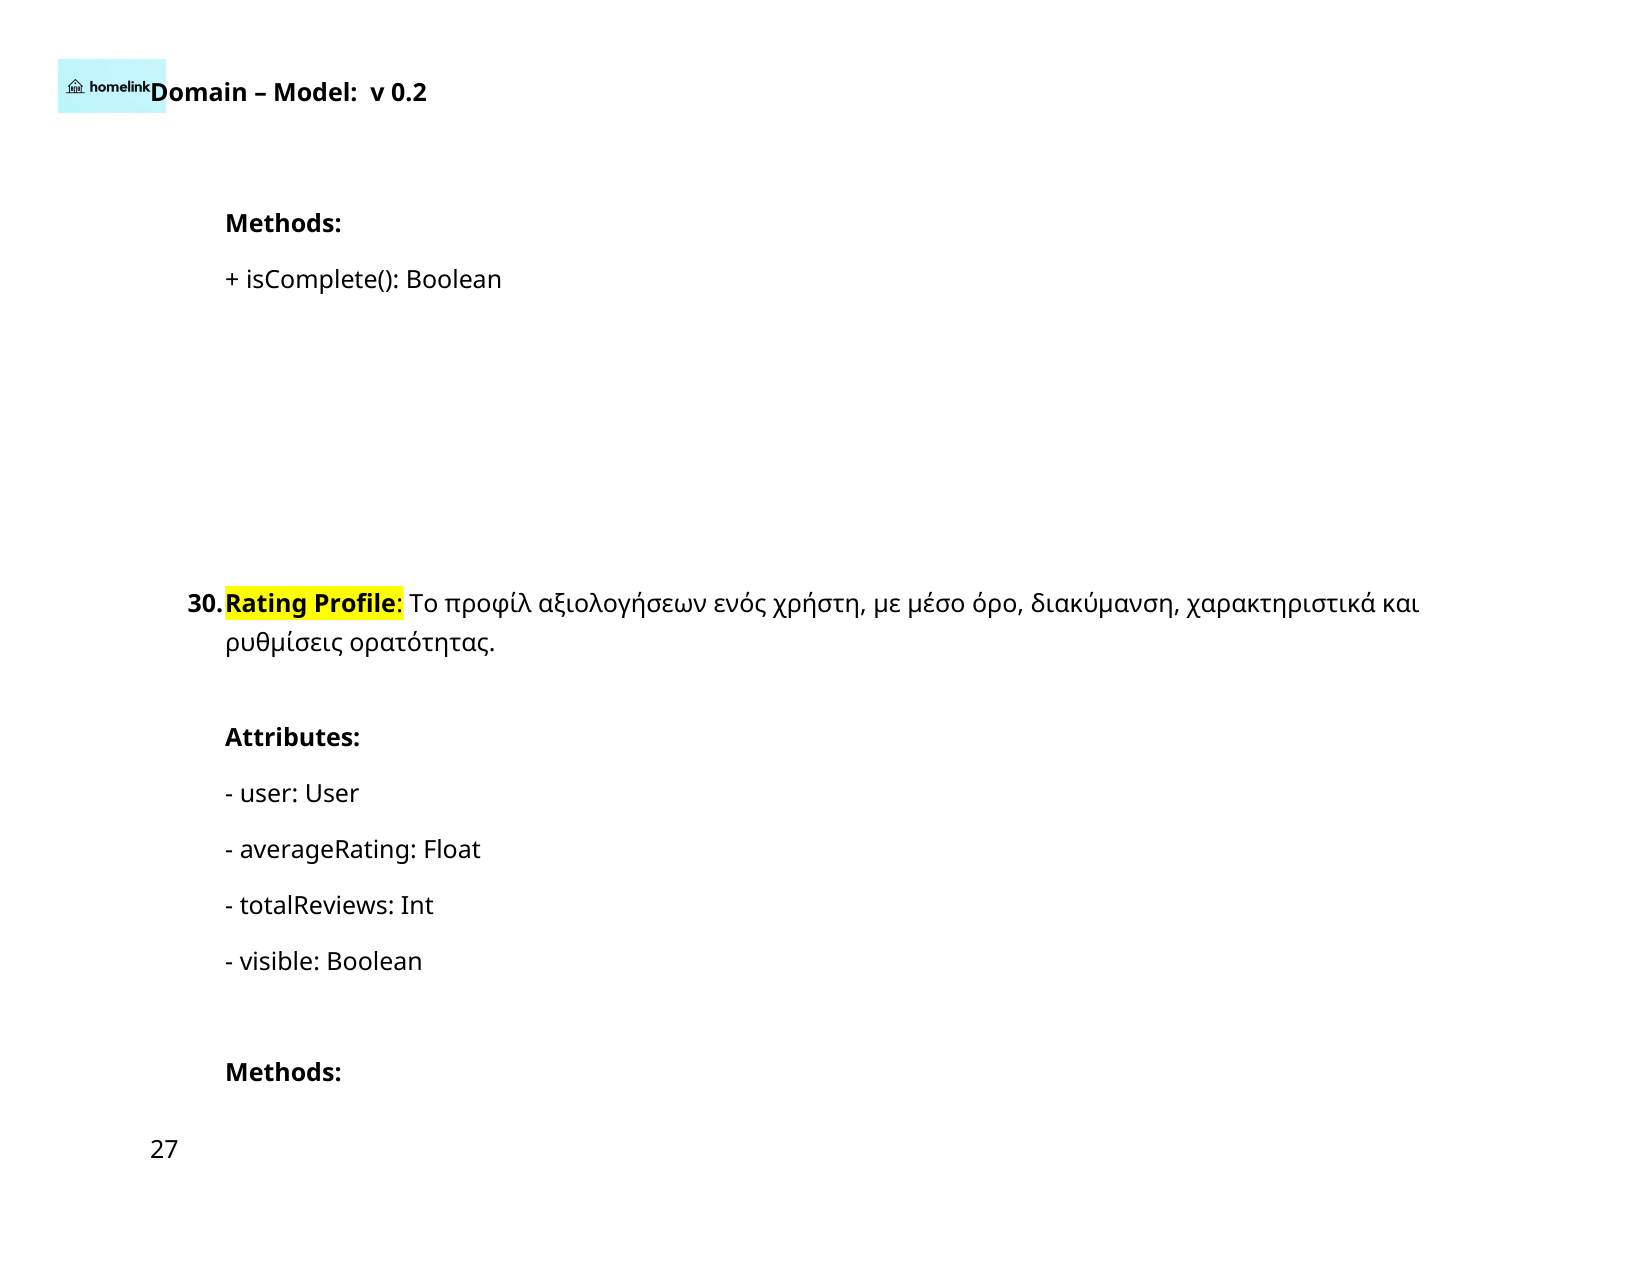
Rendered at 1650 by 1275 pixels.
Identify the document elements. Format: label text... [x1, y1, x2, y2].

list Rating Profile: Το προφίλ αξιολογήσεων ενός χρήστη, με μέσο όρο, διακύμανση, χαρακτηριστικά και ρυθμίσεις ορατότητας. [187, 586, 1500, 659]
text Attributes: [225, 720, 1500, 754]
text Methods: [225, 1055, 1500, 1089]
text - user: User [225, 776, 1500, 810]
text Methods: [225, 206, 1500, 240]
text - totalReviews: Int [225, 887, 1500, 922]
picture [57, 59, 167, 113]
text + isComplete(): Boolean [225, 262, 1500, 296]
text - averageRating: Float [225, 832, 1500, 866]
text - visible: Boolean [225, 943, 1500, 977]
picture [156, 86, 163, 98]
